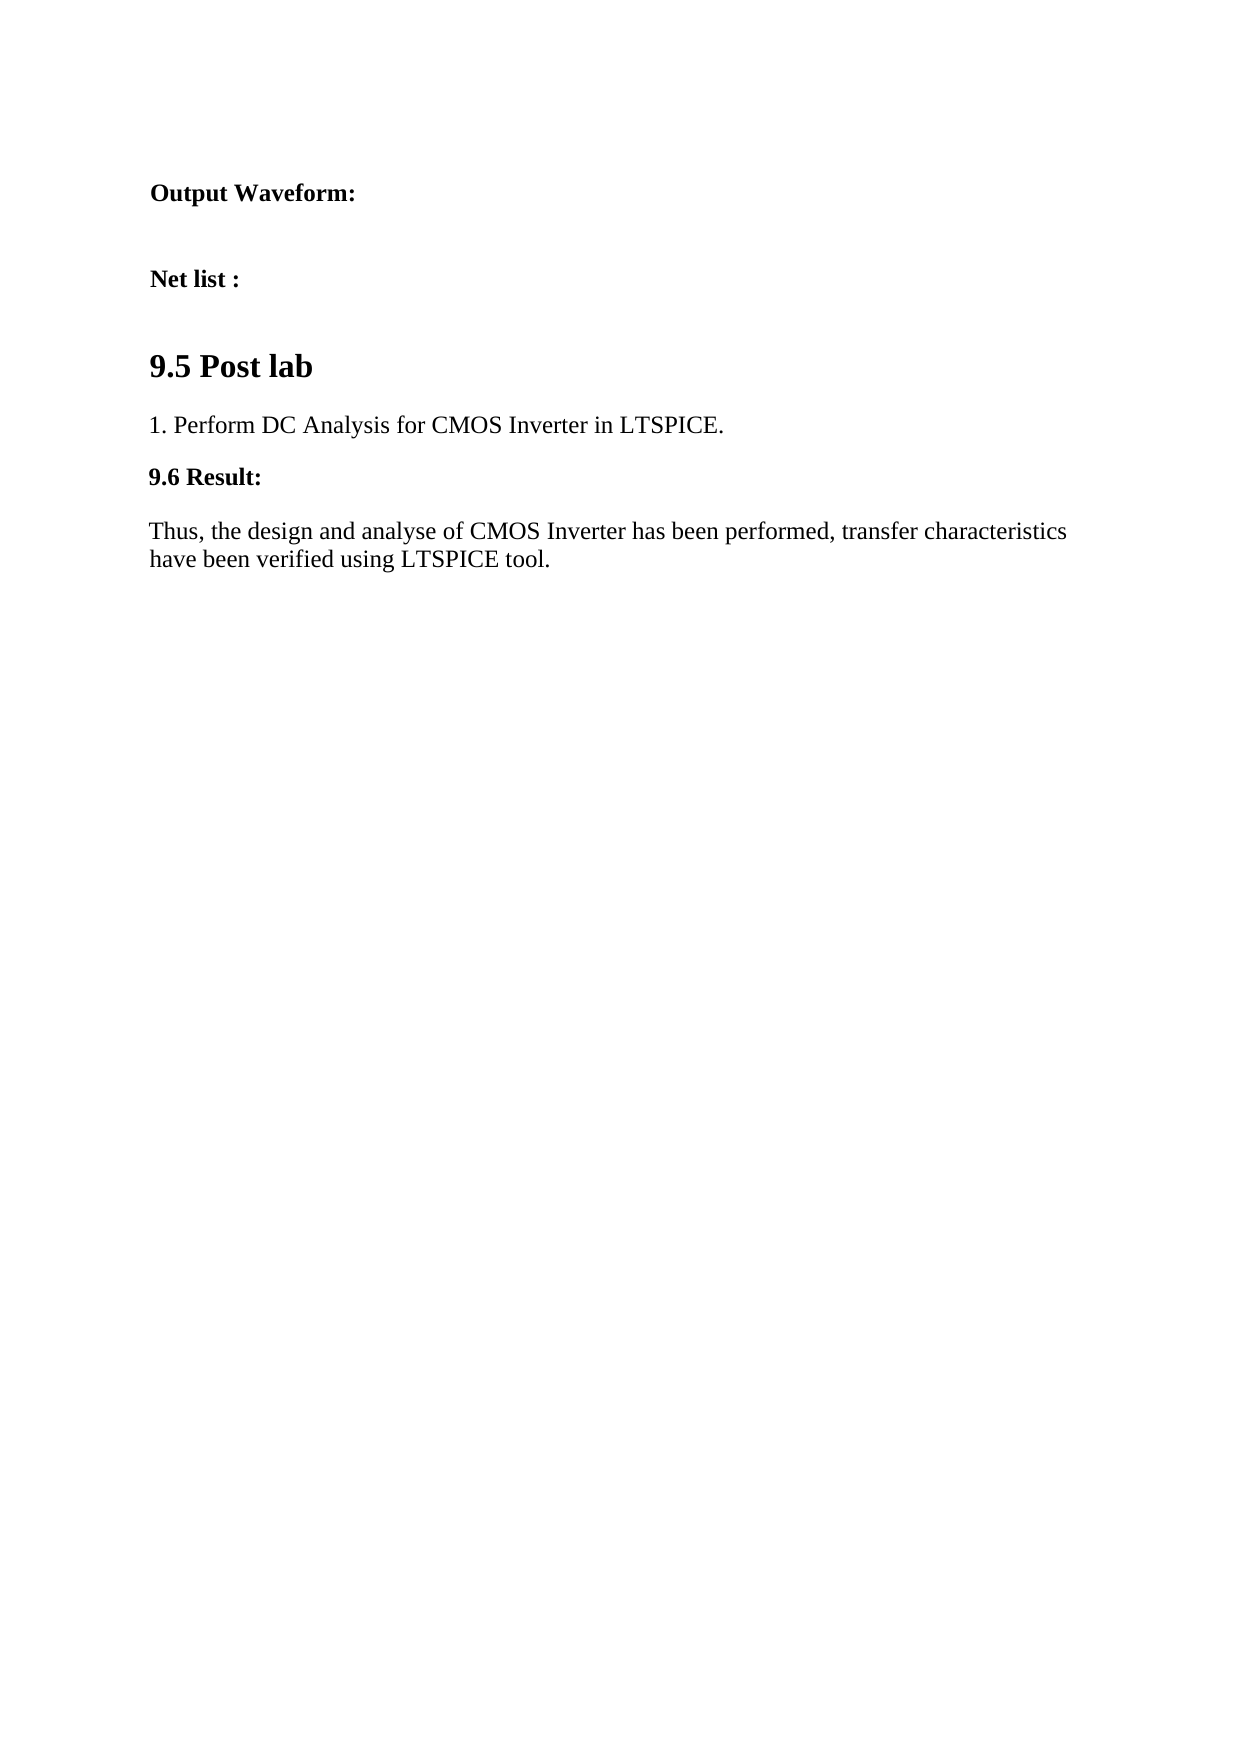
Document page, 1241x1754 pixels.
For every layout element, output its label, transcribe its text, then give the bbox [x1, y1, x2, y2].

text Net list : [150, 264, 1097, 293]
text 9.6 Result: [148, 462, 1097, 491]
text Output Waveform: [150, 178, 1097, 207]
text Thus, the design and analyse of CMOS Inverter has been performed, transfer characteristics have been verified using LTSPICE tool. [148, 516, 1097, 573]
subtitle 9.5 Post lab [149, 346, 1064, 384]
text 1. Perform DC Analysis for CMOS Inverter in LTSPICE. [148, 410, 1097, 439]
